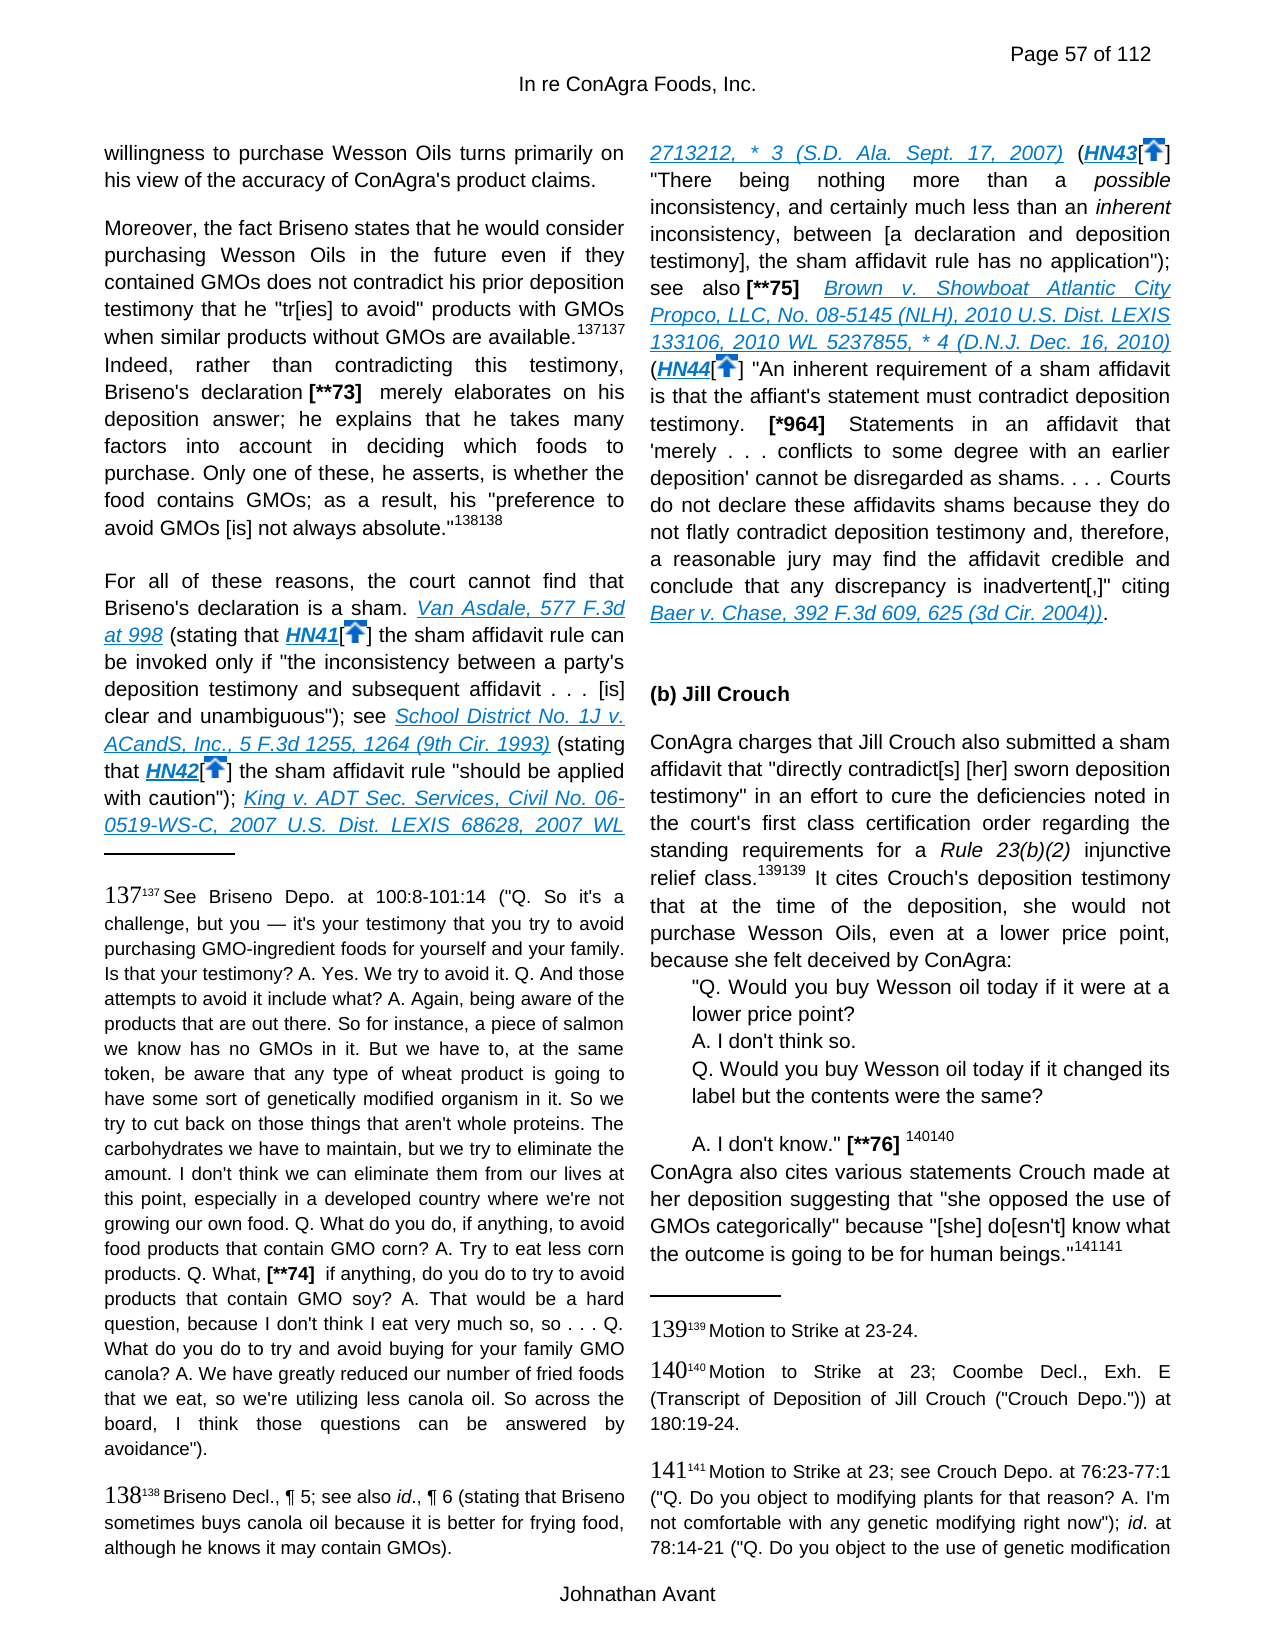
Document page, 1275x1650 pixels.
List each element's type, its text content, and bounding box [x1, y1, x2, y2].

text ConAgra also cites various statements Crouch made at her deposition suggesting that "she opposed the use of GMOs categorically" because "[she] do[esn't] know what the outcome is going to be for human beings."141 [650, 1157, 1171, 1267]
text ConAgra charges that Jill Crouch also submitted a sham affidavit that "directly contradict[s] [her] sworn deposition testimony" in an effort to cure the deficiencies noted in the court's first class certification order regarding the standing requirements for a Rule 23(b)(2) injunctive relief class.139 It cites Crouch's deposition testimony that at the time of the deposition, she would not purchase Wesson Oils, even at a lower price point, because she felt deceived by ConAgra: [650, 727, 1171, 972]
text For all of these reasons, the court cannot find that Briseno's declaration is a sham. Van Asdale, 577 F.3d at 998 (stating that HN41[] the sham affidavit rule can be invoked only if "the inconsistency between a party's deposition testimony and subsequent affidavit . . . [is] clear and unambiguous"); see School District No. 1J v. ACandS, Inc., 5 F.3d 1255, 1264 (9th Cir. 1993) (stating that HN42[] the sham affidavit rule "should be applied with caution"); King v. ADT Sec. Services, Civil No. 06-0519-WS-C, 2007 U.S. Dist. LEXIS 68628, 2007 WL 2713212, * 3 (S.D. Ala. Sept. 17, 2007) (HN43[] "There being nothing more than a possible inconsistency, and certainly much less than an inherent inconsistency, between [a declaration and deposition testimony], the sham affidavit rule has no application"); see also [**75] Brown v. Showboat Atlantic City Propco, LLC, No. 08-5145 (NLH), 2010 U.S. Dist. LEXIS 133106, 2010 WL 5237855, * 4 (D.N.J. Dec. 16, 2010) (HN44[] "An inherent requirement of a sham affidavit is that the affiant's statement must contradict deposition testimony. [*964] Statements in an affidavit that 'merely . . . conflicts to some degree with an earlier deposition' cannot be disregarded as shams. . . . Courts do not declare these affidavits shams because they do not flatly contradict deposition testimony and, therefore, a reasonable jury may find the affidavit credible and conclude that any discrepancy is inadvertent[,]" citing Baer v. Chase, 392 F.3d 609, 625 (3d Cir. 2004)). [104, 566, 625, 834]
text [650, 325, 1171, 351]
picture [344, 620, 367, 643]
picture [204, 756, 227, 778]
text A. I don't know." [**76] 140 [692, 1128, 1171, 1157]
text (b) Jill Crouch [650, 650, 1171, 706]
text "Q. Would you buy Wesson oil today if it were at a lower price point? [692, 972, 1171, 1026]
picture [1143, 138, 1165, 161]
text For all of these reasons, the court cannot find that Briseno's declaration is a sham. Van Asdale, 577 F.3d at 998 (stating that HN41[] the sham affidavit rule can be invoked only if "the inconsistency between a party's deposition testimony and subsequent affidavit . . . [is] clear and unambiguous"); see School District No. 1J v. ACandS, Inc., 5 F.3d 1255, 1264 (9th Cir. 1993) (stating that HN42[] the sham affidavit rule "should be applied with caution"); King v. ADT Sec. Services, Civil No. 06-0519-WS-C, 2007 U.S. Dist. LEXIS 68628, 2007 WL 2713212, * 3 (S.D. Ala. Sept. 17, 2007) (HN43[] "There being nothing more than a possible inconsistency, and certainly much less than an inherent inconsistency, between [a declaration and deposition testimony], the sham affidavit rule has no application"); see also [**75] Brown v. Showboat Atlantic City Propco, LLC, No. 08-5145 (NLH), 2010 U.S. Dist. LEXIS 133106, 2010 WL 5237855, * 4 (D.N.J. Dec. 16, 2010) (HN44[] "An inherent requirement of a sham affidavit is that the affiant's statement must contradict deposition testimony. [*964] Statements in an affidavit that 'merely . . . conflicts to some degree with an earlier deposition' cannot be disregarded as shams. . . . Courts do not declare these affidavits shams because they do not flatly contradict deposition testimony and, therefore, a reasonable jury may find the affidavit credible and conclude that any discrepancy is inadvertent[,]" citing Baer v. Chase, 392 F.3d 609, 625 (3d Cir. 2004)). [650, 352, 1171, 625]
text Moreover, the fact Briseno states that he would consider purchasing Wesson Oils in the future even if they contained GMOs does not contradict his prior deposition testimony that he "tr[ies] to avoid" products with GMOs when similar products without GMOs are available.137 Indeed, rather than contradicting this testimony, Briseno's declaration [**73] merely elaborates on his deposition answer; he explains that he takes many factors into account in deciding which foods to purchase. Only one of these, he asserts, is whether the food contains GMOs; as a result, his "preference to avoid GMOs [is] not always absolute."138 [104, 212, 625, 541]
text For all of these reasons, the court cannot find that Briseno's declaration is a sham. Van Asdale, 577 F.3d at 998 (stating that HN41[] the sham affidavit rule can be invoked only if "the inconsistency between a party's deposition testimony and subsequent affidavit . . . [is] clear and unambiguous"); see School District No. 1J v. ACandS, Inc., 5 F.3d 1255, 1264 (9th Cir. 1993) (stating that HN42[] the sham affidavit rule "should be applied with caution"); King v. ADT Sec. Services, Civil No. 06-0519-WS-C, 2007 U.S. Dist. LEXIS 68628, 2007 WL 2713212, * 3 (S.D. Ala. Sept. 17, 2007) (HN43[] "There being nothing more than a possible inconsistency, and certainly much less than an inherent inconsistency, between [a declaration and deposition testimony], the sham affidavit rule has no application"); see also [**75] Brown v. Showboat Atlantic City Propco, LLC, No. 08-5145 (NLH), 2010 U.S. Dist. LEXIS 133106, 2010 WL 5237855, * 4 (D.N.J. Dec. 16, 2010) (HN44[] "An inherent requirement of a sham affidavit is that the affiant's statement must contradict deposition testimony. [*964] Statements in an affidavit that 'merely . . . conflicts to some degree with an earlier deposition' cannot be disregarded as shams. . . . Courts do not declare these affidavits shams because they do not flatly contradict deposition testimony and, therefore, a reasonable jury may find the affidavit credible and conclude that any discrepancy is inadvertent[,]" citing Baer v. Chase, 392 F.3d 609, 625 (3d Cir. 2004)). [650, 137, 1171, 324]
text A. I don't think so. [692, 1026, 1171, 1053]
text Q. Would you buy Wesson oil today if it changed its label but the contents were the same? [692, 1053, 1171, 1107]
picture [716, 354, 738, 377]
